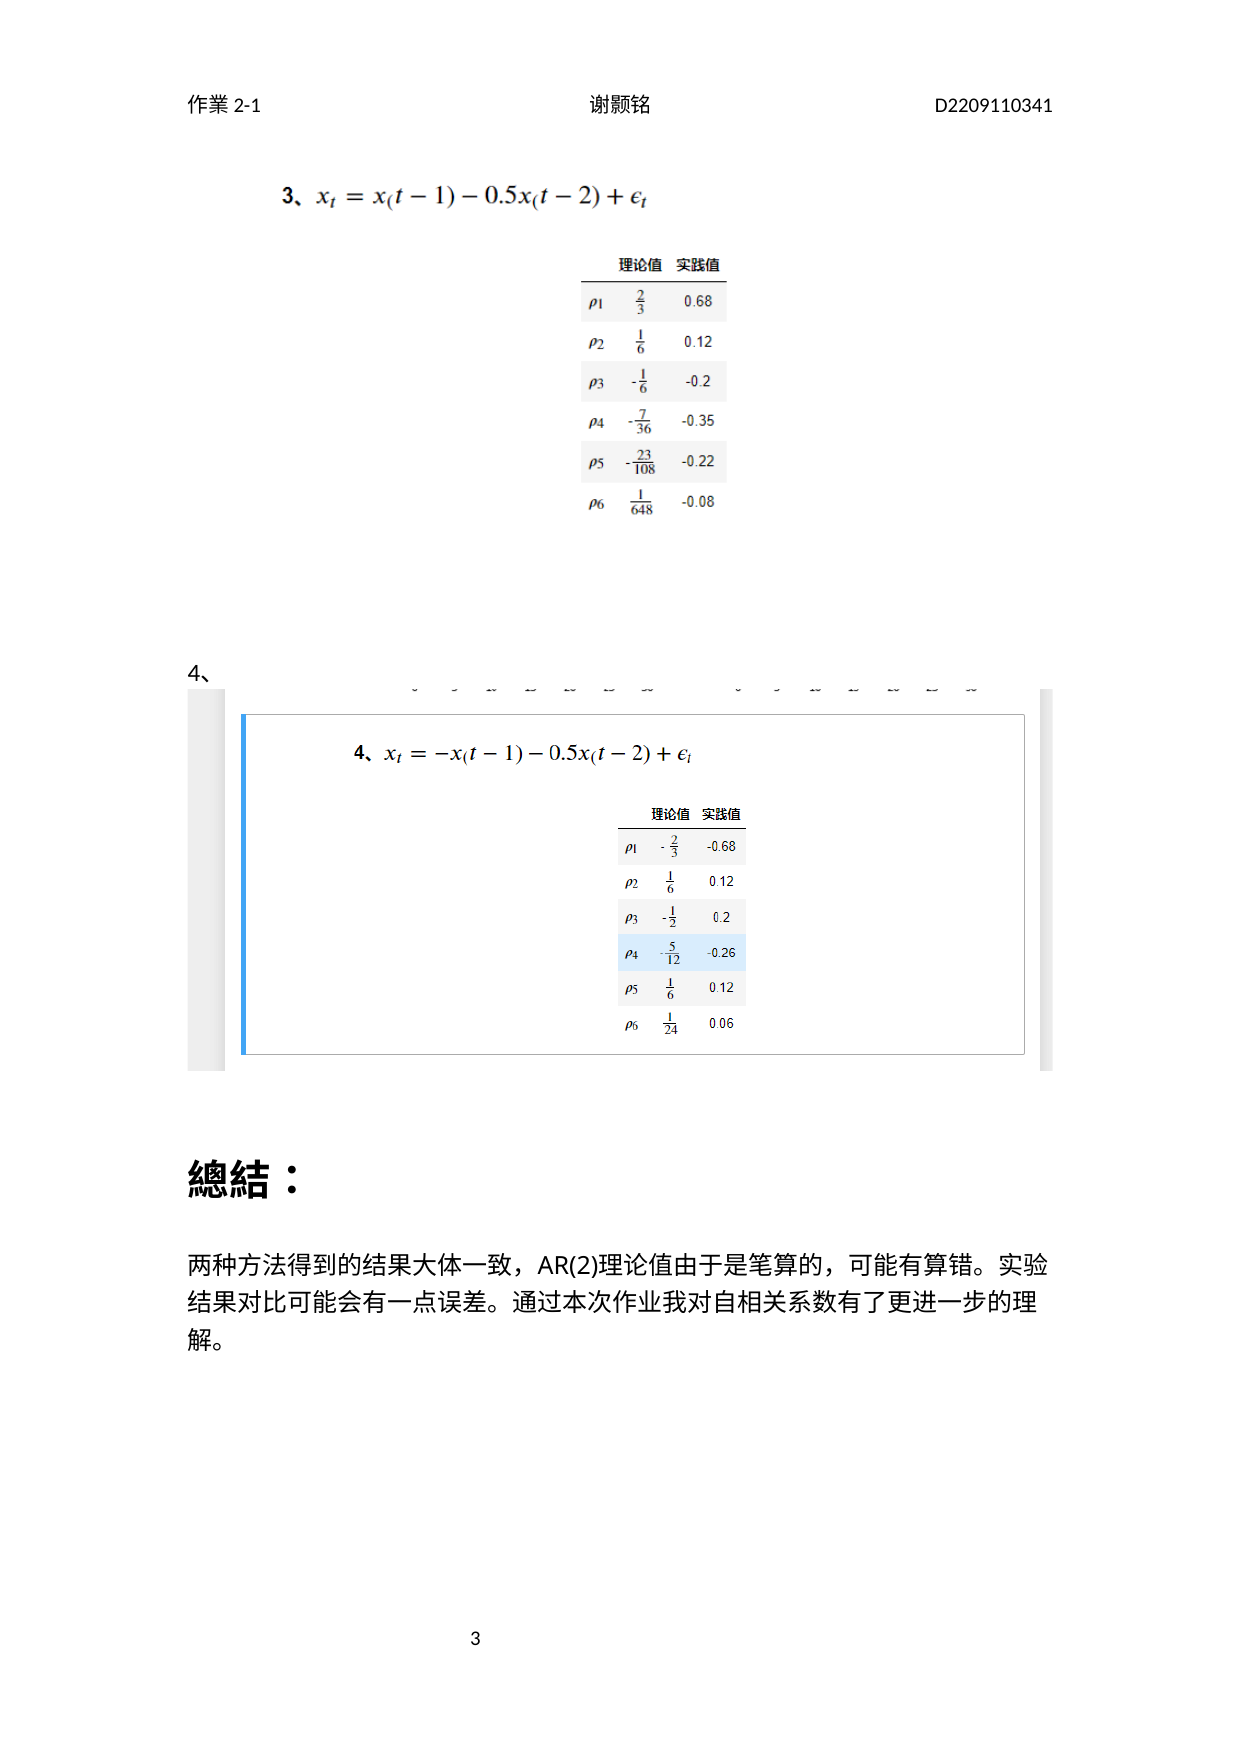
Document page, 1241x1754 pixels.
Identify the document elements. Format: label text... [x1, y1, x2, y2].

subtitle 總結： [187, 1139, 1053, 1214]
text 4、 [187, 652, 1053, 689]
picture [187, 164, 1053, 532]
picture [187, 689, 1053, 1071]
text 两种方法得到的结果大体一致，AR(2)理论值由于是笔算的，可能有算错。实验结果对比可能会有一点误差。通过本次作业我对自相关系数有了更进一步的理解。 [187, 1244, 1053, 1357]
